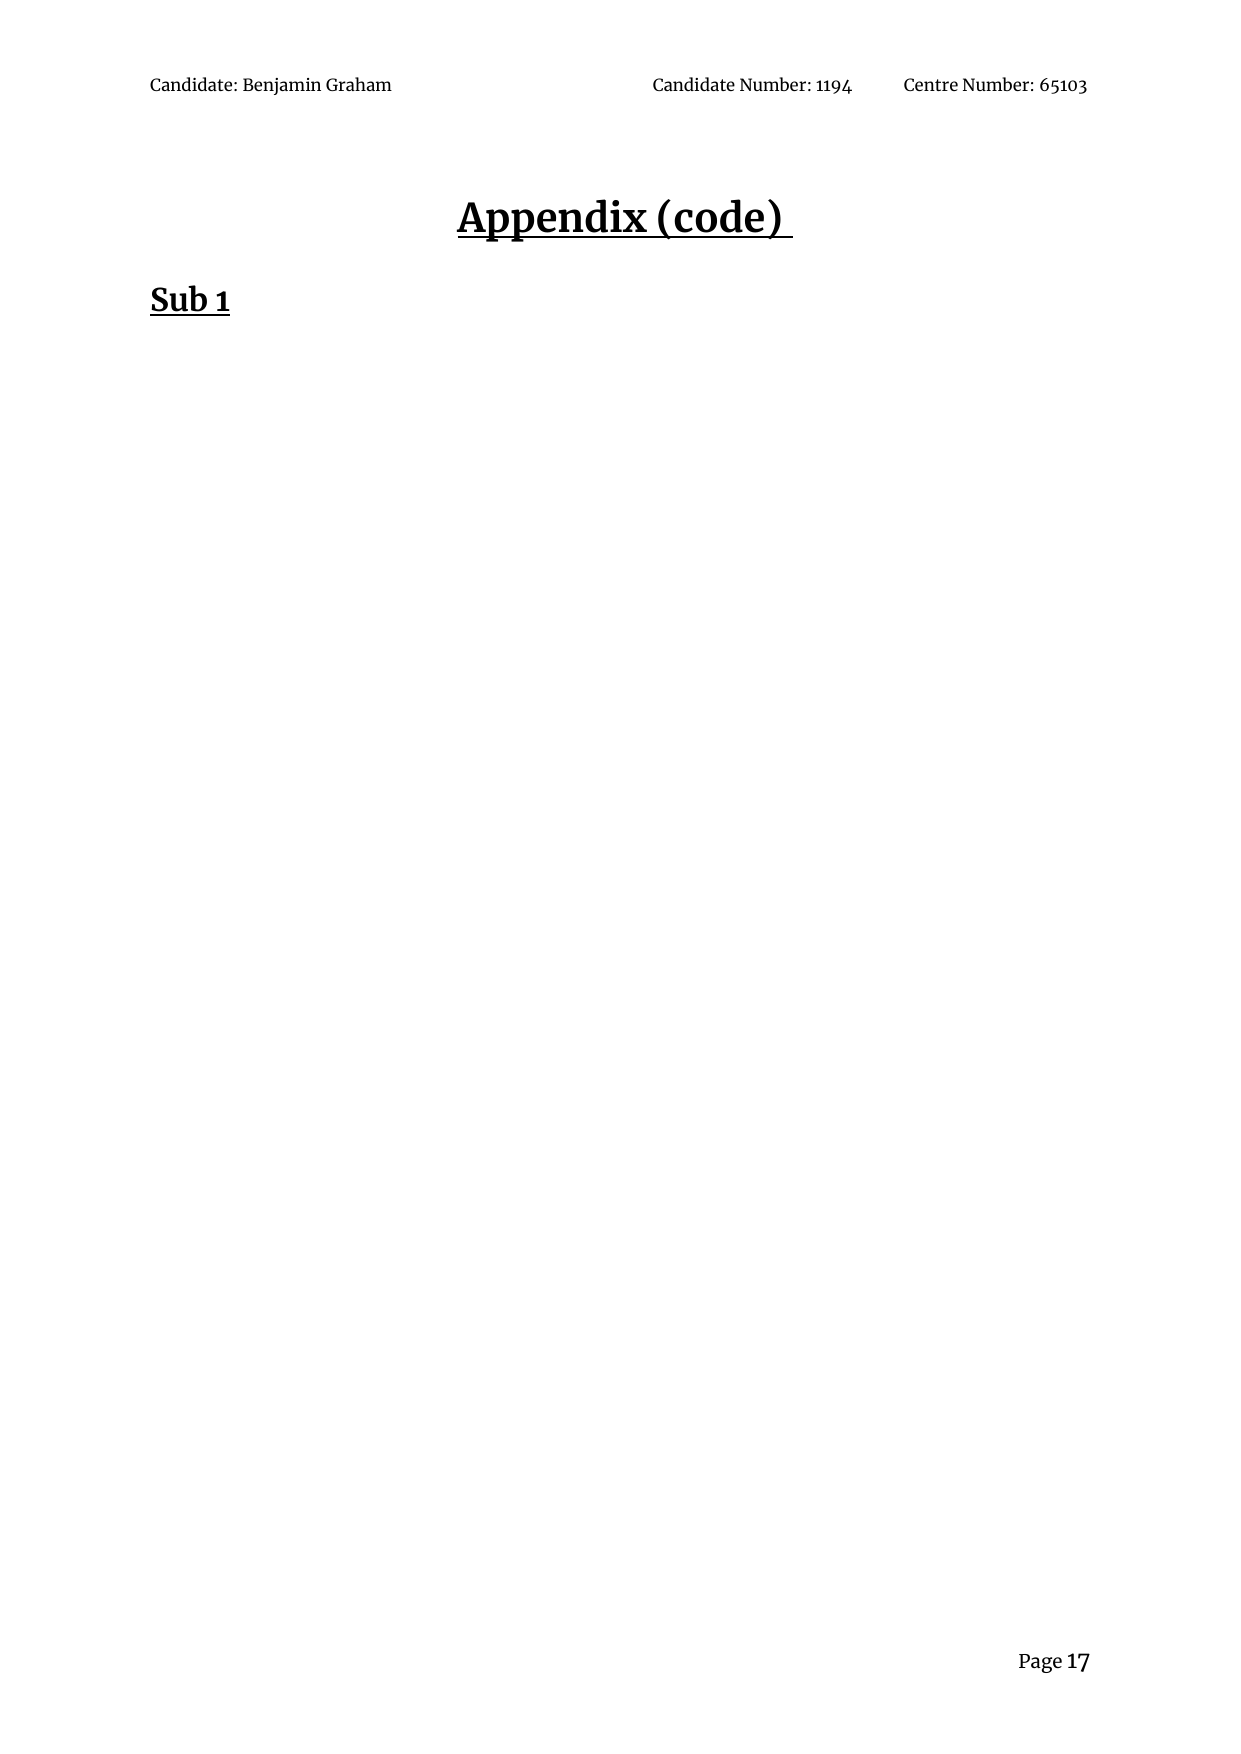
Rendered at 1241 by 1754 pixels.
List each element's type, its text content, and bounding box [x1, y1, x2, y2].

subtitle Appendix (code) [150, 194, 1090, 243]
subtitle Sub 1 [150, 281, 1090, 320]
